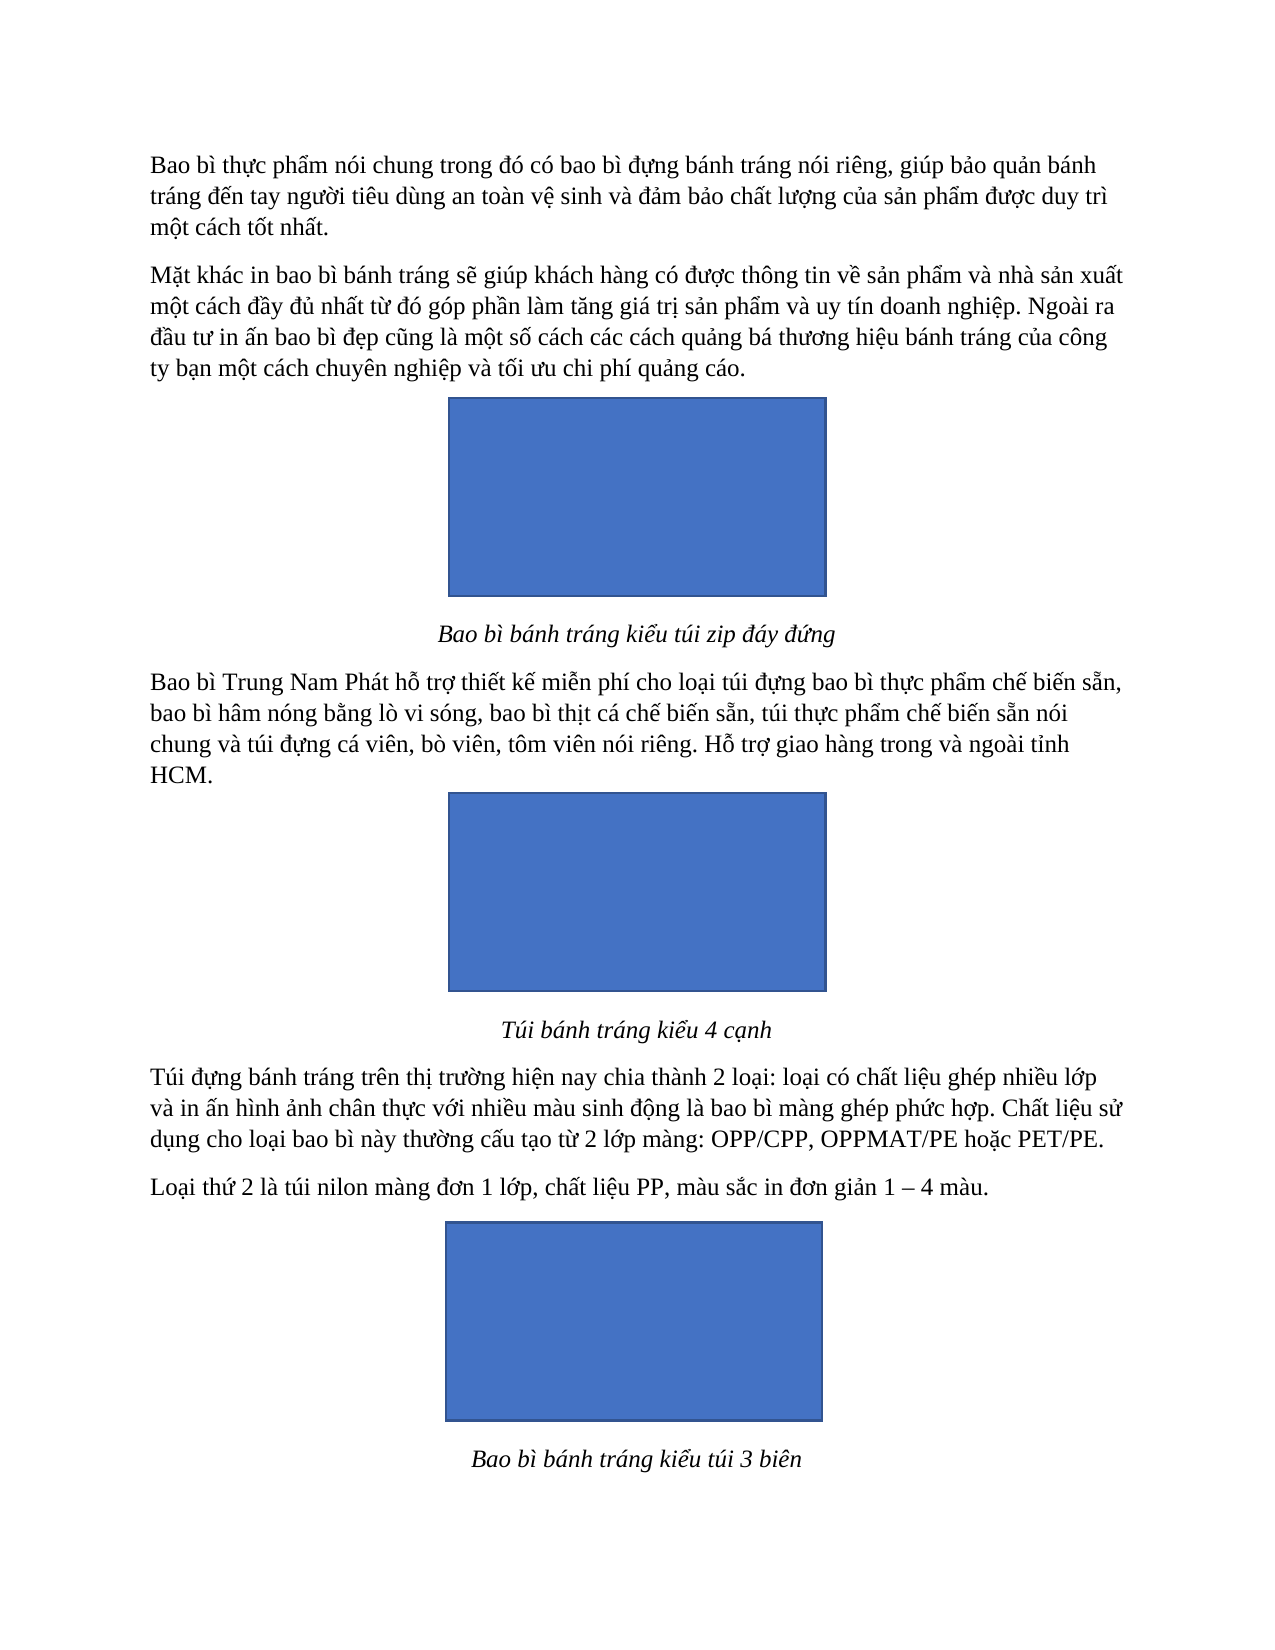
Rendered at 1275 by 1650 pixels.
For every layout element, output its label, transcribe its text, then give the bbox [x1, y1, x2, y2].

text Túi bánh tráng kiểu 4 cạnh [150, 808, 1125, 1043]
text Mặt khác in bao bì bánh tráng sẽ giúp khách hàng có được thông tin về sản phẩm và nhà sản xuất một cách đầy đủ nhất từ đó góp phần làm tăng giá trị sản phẩm và uy tín doanh nghiệp. Ngoài ra đầu tư in ấn bao bì đẹp cũng là một số cách các cách quảng bá thương hiệu bánh tráng của công ty bạn một cách chuyên nghiệp và tối ưu chi phí quảng cáo. [150, 260, 1125, 382]
text Bao bì thực phẩm nói chung trong đó có bao bì đựng bánh tráng nói riêng, giúp bảo quản bánh tráng đến tay người tiêu dùng an toàn vệ sinh và đảm bảo chất lượng của sản phẩm được duy trì một cách tốt nhất. [150, 150, 1125, 241]
text Bao bì bánh tráng kiểu túi 3 biên [150, 1220, 1125, 1473]
text Túi đựng bánh tráng trên thị trường hiện nay chia thành 2 loại: loại có chất liệu ghép nhiều lớp và in ấn hình ảnh chân thực với nhiều màu sinh động là bao bì màng ghép phức hợp. Chất liệu sử dụng cho loại bao bì này thường cấu tạo từ 2 lớp màng: OPP/CPP, OPPMAT/PE hoặc PET/PE. [150, 1062, 1125, 1153]
text Bao bì bánh tráng kiểu túi zip đáy đứng [150, 401, 1125, 648]
text Loại thứ 2 là túi nilon màng đơn 1 lớp, chất liệu PP, màu sắc in đơn giản 1 – 4 màu. [150, 1172, 1125, 1201]
text Bao bì Trung Nam Phát hỗ trợ thiết kế miễn phí cho loại túi đựng bao bì thực phẩm chế biến sẵn, bao bì hâm nóng bằng lò vi sóng, bao bì thịt cá chế biến sẵn, túi thực phẩm chế biến sẵn nói chung và túi đựng cá viên, bò viên, tôm viên nói riêng. Hỗ trợ giao hàng trong và ngoài tỉnh HCM. [150, 667, 1125, 789]
